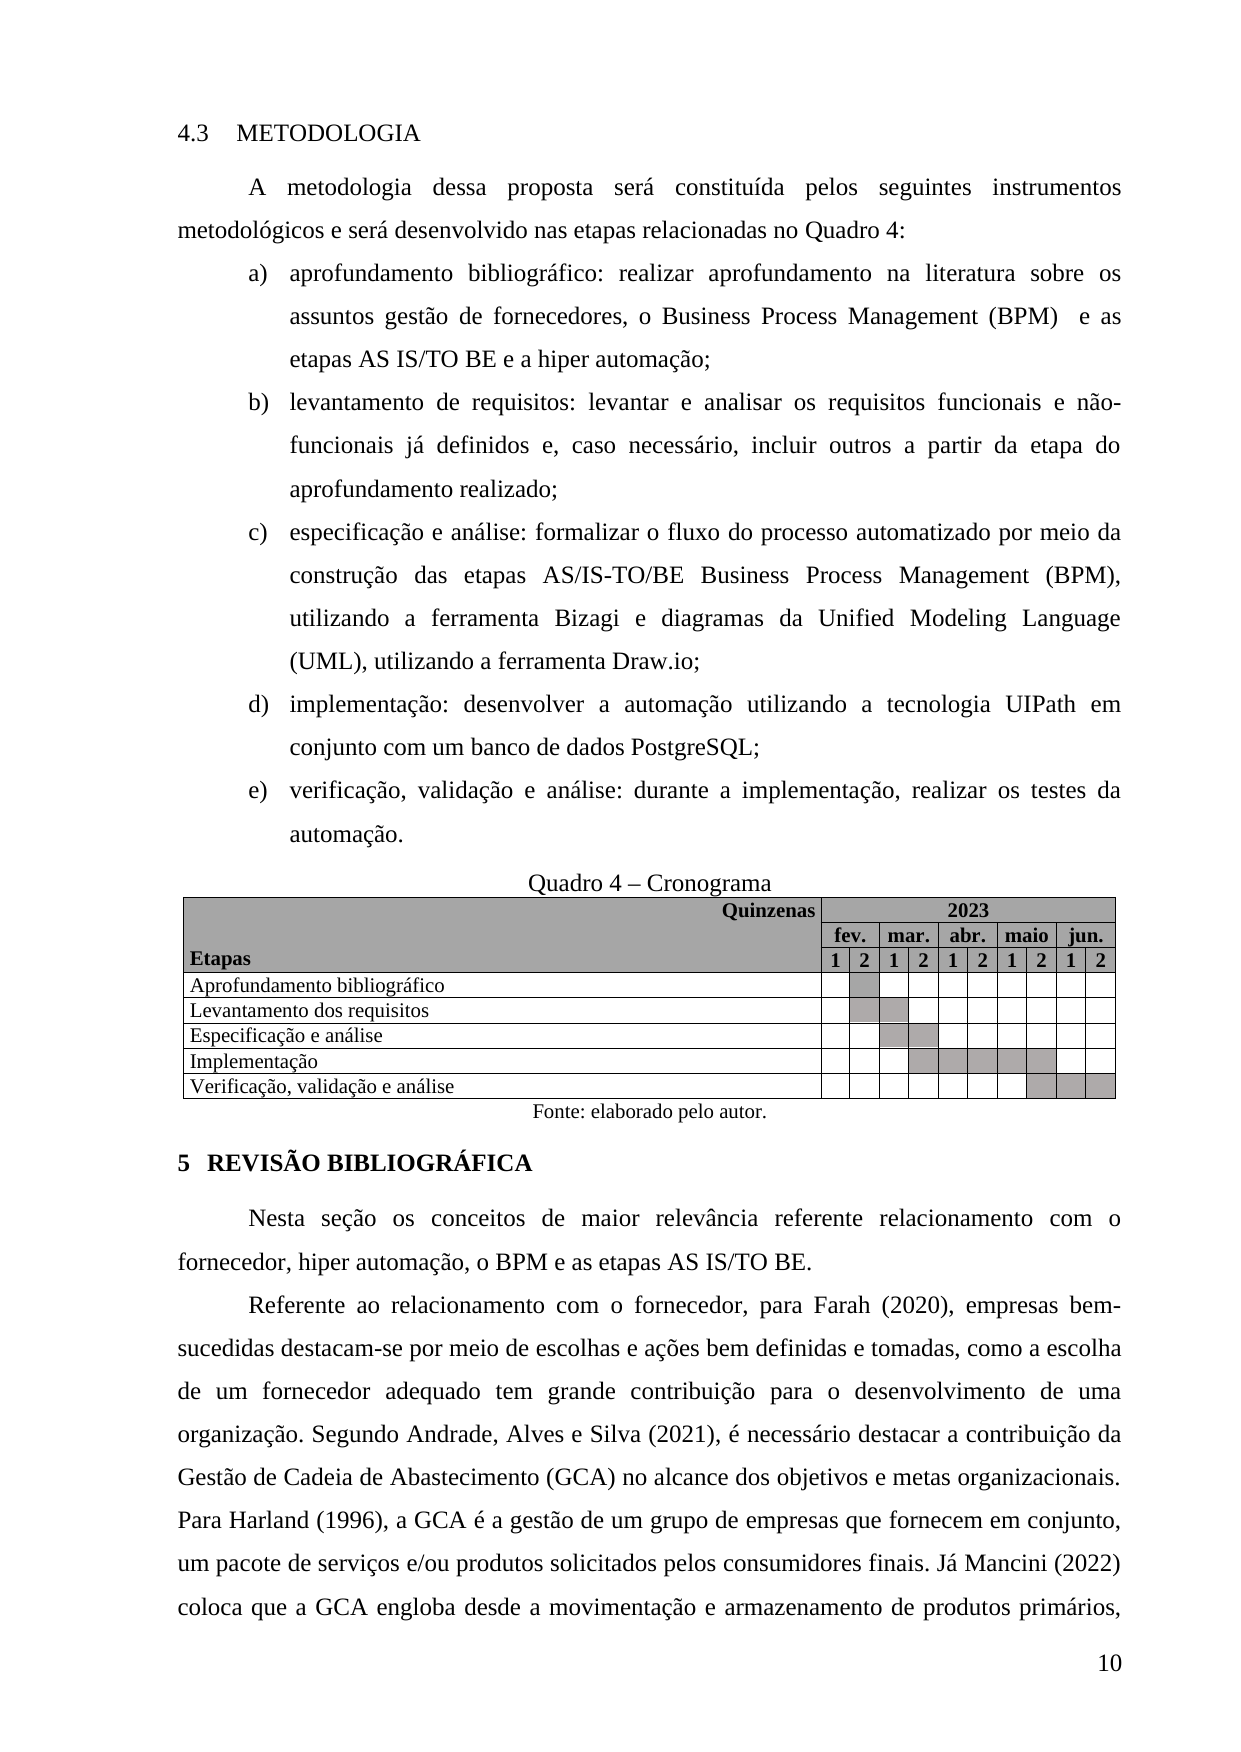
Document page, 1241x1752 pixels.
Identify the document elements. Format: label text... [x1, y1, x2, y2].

table_cell Aprofundamento bibliográfico [184, 973, 821, 997]
table_cell [968, 1024, 997, 1047]
table_cell [939, 973, 967, 997]
table_cell 2 [968, 948, 997, 972]
table_cell 1 [998, 948, 1026, 972]
text Fonte: elaborado pelo autor. [177, 1099, 1122, 1123]
table_cell 1 [1057, 948, 1085, 972]
table_cell Implementação [184, 1049, 821, 1073]
table_cell [998, 1049, 1026, 1073]
table_cell [1057, 1074, 1085, 1098]
table_cell [1086, 998, 1115, 1022]
table_cell [850, 973, 879, 997]
table_cell [822, 973, 849, 997]
table_cell [939, 1049, 967, 1073]
table_cell 1 [939, 948, 967, 972]
table_cell [939, 998, 967, 1022]
table_header Quinzenas Etapas [184, 898, 821, 972]
list especificação e análise: formalizar o fluxo do processo automatizado por meio da construção das etapas AS/IS-TO/BE Business Process Management (BPM), utilizando a ferramenta Bizagi e diagramas da Unified Modeling Language (UML), utilizando a ferramenta Draw.io; [248, 517, 1122, 675]
table_cell [1027, 998, 1056, 1022]
table_cell [880, 973, 908, 997]
table_cell [1057, 1049, 1085, 1073]
table_cell [880, 1074, 908, 1098]
table_cell [909, 1074, 938, 1098]
list verificação, validação e análise: durante a implementação, realizar os testes da automação. [248, 776, 1122, 847]
table_cell [822, 1074, 849, 1098]
table_cell [822, 1024, 849, 1047]
table_cell 2 [1027, 948, 1056, 972]
table_cell abr. [939, 923, 997, 947]
list levantamento de requisitos: levantar e analisar os requisitos funcionais e não-funcionais já definidos e, caso necessário, incluir outros a partir da etapa do aprofundamento realizado; [248, 387, 1122, 502]
table_cell [1057, 998, 1085, 1022]
table_cell 1 [822, 948, 849, 972]
table_cell [1027, 1024, 1056, 1047]
table_cell [998, 1024, 1026, 1047]
table_cell [1086, 1074, 1115, 1098]
table_cell [939, 1074, 967, 1098]
table_cell Verificação, validação e análise [184, 1074, 821, 1098]
text Nesta seção os conceitos de maior relevância referente relacionamento com o fornecedor, hiper automação, o BPM e as etapas AS IS/TO BE. [177, 1203, 1122, 1275]
table_cell mar. [880, 923, 938, 947]
table_cell [909, 1049, 938, 1073]
table_cell [850, 998, 879, 1022]
table_cell [1027, 973, 1056, 997]
table_cell [880, 1024, 908, 1047]
table_cell [909, 1024, 938, 1047]
subtitle METODOLOGIA [177, 118, 1122, 147]
table_cell [1057, 1024, 1085, 1047]
subtitle REVISÃO BIBLIOGRÁFICA [177, 1148, 1122, 1177]
table_header 2023 [822, 898, 1115, 922]
table_cell [998, 973, 1026, 997]
table_cell 2 [1086, 948, 1115, 972]
table_cell 2 [850, 948, 879, 972]
table_cell [880, 998, 908, 1022]
table_cell [880, 1049, 908, 1073]
table_cell [939, 1024, 967, 1047]
table_cell Especificação e análise [184, 1024, 821, 1047]
table_cell [1027, 1074, 1056, 1098]
table_cell maio [998, 923, 1056, 947]
table_cell [1027, 1049, 1056, 1073]
table_cell [909, 973, 938, 997]
table_cell [909, 998, 938, 1022]
table_cell [850, 1074, 879, 1098]
table_cell fev. [822, 923, 879, 947]
table_cell [1057, 973, 1085, 997]
table_cell 1 [880, 948, 908, 972]
table_cell [968, 1074, 997, 1098]
table_cell [1086, 973, 1115, 997]
table_cell 2 [909, 948, 938, 972]
table_cell [968, 973, 997, 997]
table_cell Levantamento dos requisitos [184, 998, 821, 1022]
table_cell [968, 998, 997, 1022]
table_cell [850, 1049, 879, 1073]
table_cell [822, 1049, 849, 1073]
text A metodologia dessa proposta será constituída pelos seguintes instrumentos metodológicos e será desenvolvido nas etapas relacionadas no Quadro 4: [177, 172, 1122, 244]
list implementação: desenvolver a automação utilizando a tecnologia UIPath em conjunto com um banco de dados PostgreSQL; [248, 689, 1122, 761]
table_cell [998, 1074, 1026, 1098]
table_cell jun. [1057, 923, 1115, 947]
table_cell [998, 998, 1026, 1022]
table_cell [1086, 1024, 1115, 1047]
table_cell [822, 998, 849, 1022]
table_cell [1086, 1049, 1115, 1073]
table_cell [968, 1049, 997, 1073]
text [177, 1290, 1122, 1620]
table_cell [850, 1024, 879, 1047]
list aprofundamento bibliográfico: realizar aprofundamento na literatura sobre os assuntos gestão de fornecedores, o Business Process Management (BPM) e as etapas AS IS/TO BE e a hiper automação; [248, 258, 1122, 373]
